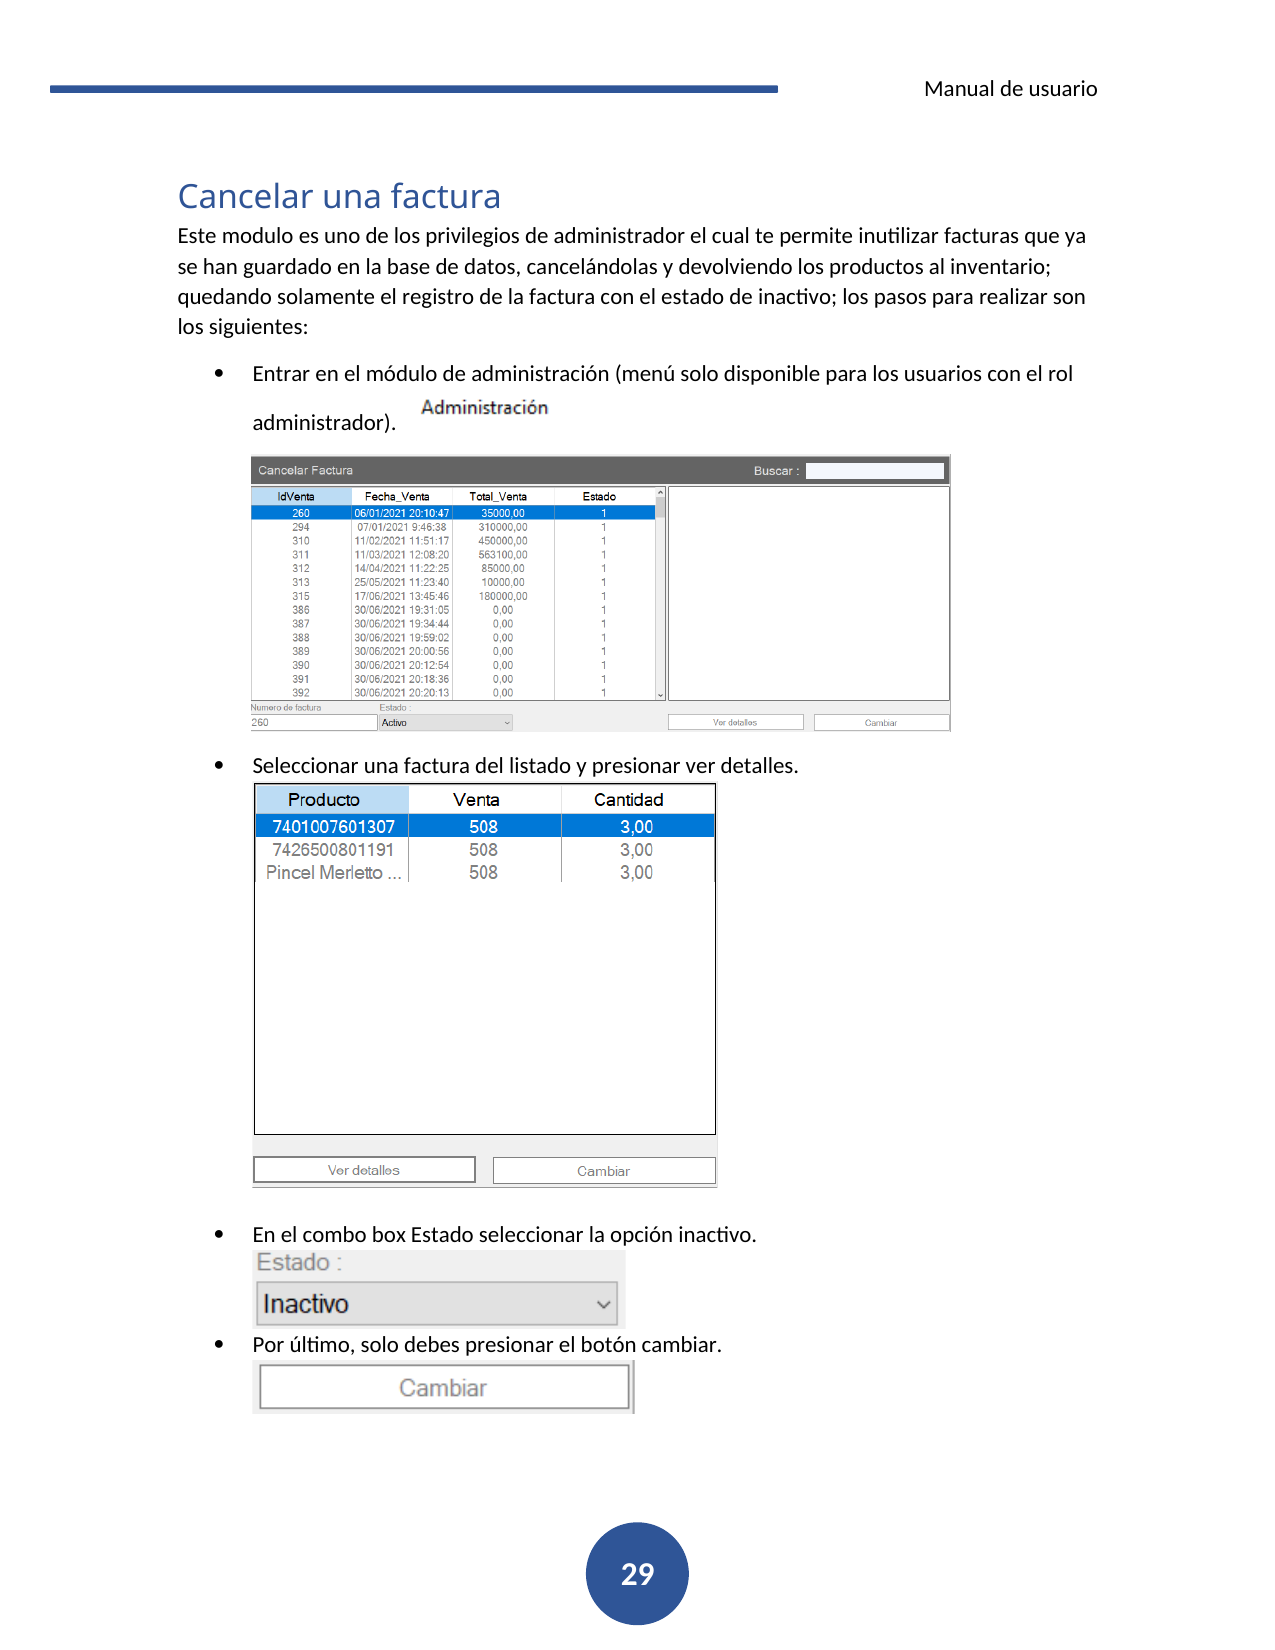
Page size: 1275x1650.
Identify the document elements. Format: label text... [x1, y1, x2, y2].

picture [401, 389, 566, 430]
list Por último, solo debes presionar el botón cambiar. [215, 1331, 1098, 1359]
text Este modulo es uno de los privilegios de administrador el cual te permite inutilizar facturas que ya se han guardado en la base de datos, cancelándolas y devolviendo los productos al inventario; quedando solamente el registro de la factura con el estado de inactivo; los pasos para realizar son los siguientes: [177, 222, 1098, 340]
picture [252, 781, 718, 1188]
picture [252, 1360, 635, 1414]
subtitle Cancelar una factura [177, 173, 1098, 218]
picture [251, 454, 951, 732]
list Entrar en el módulo de administración (menú solo disponible para los usuarios con el rol administrador). [215, 359, 1098, 436]
picture [252, 1250, 626, 1329]
list En el combo box Estado seleccionar la opción inactivo. [215, 1220, 1098, 1248]
